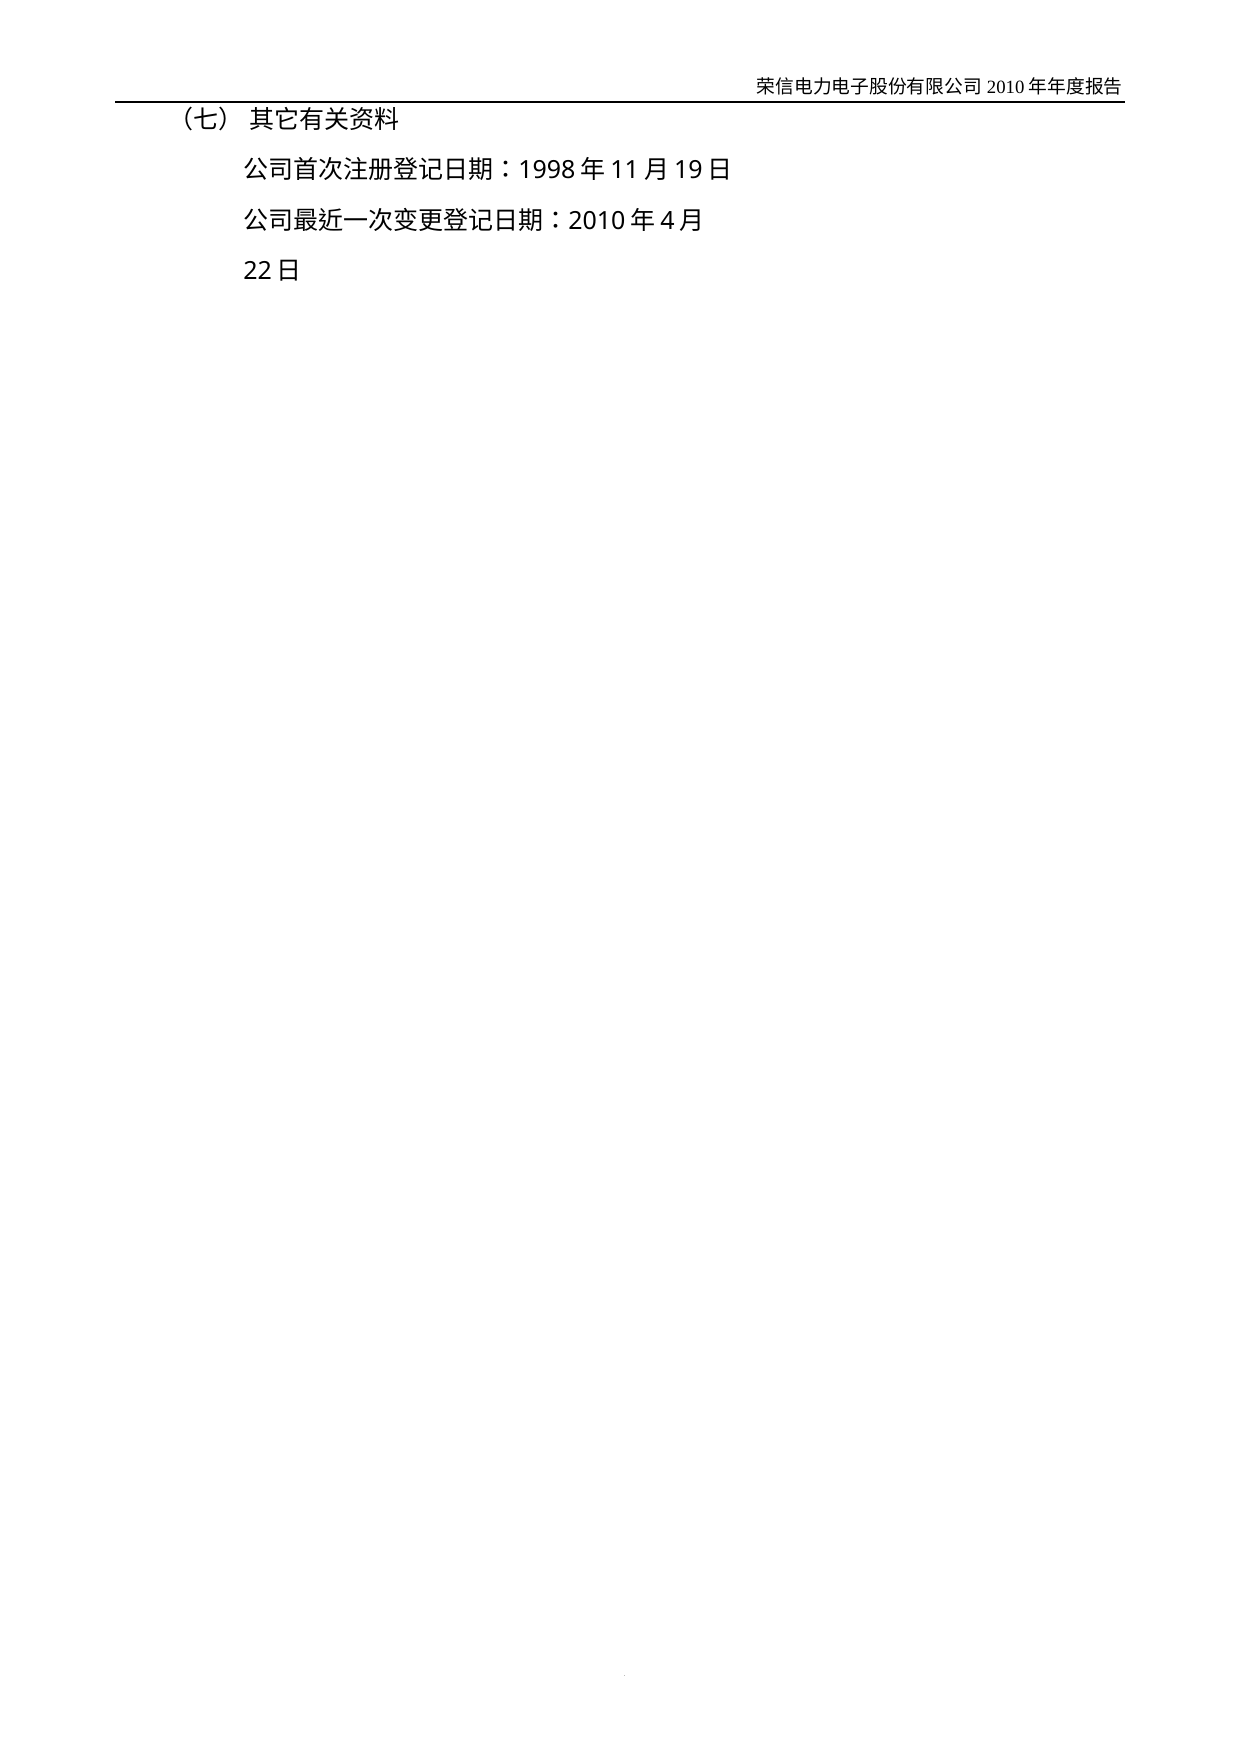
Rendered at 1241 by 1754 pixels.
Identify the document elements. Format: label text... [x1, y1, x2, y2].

text （七） 其它有关资料 [168, 102, 958, 136]
text 公司首次注册登记日期：1998年11月19日 公司最近一次变更登记日期：2010年4月22日 [243, 152, 733, 287]
